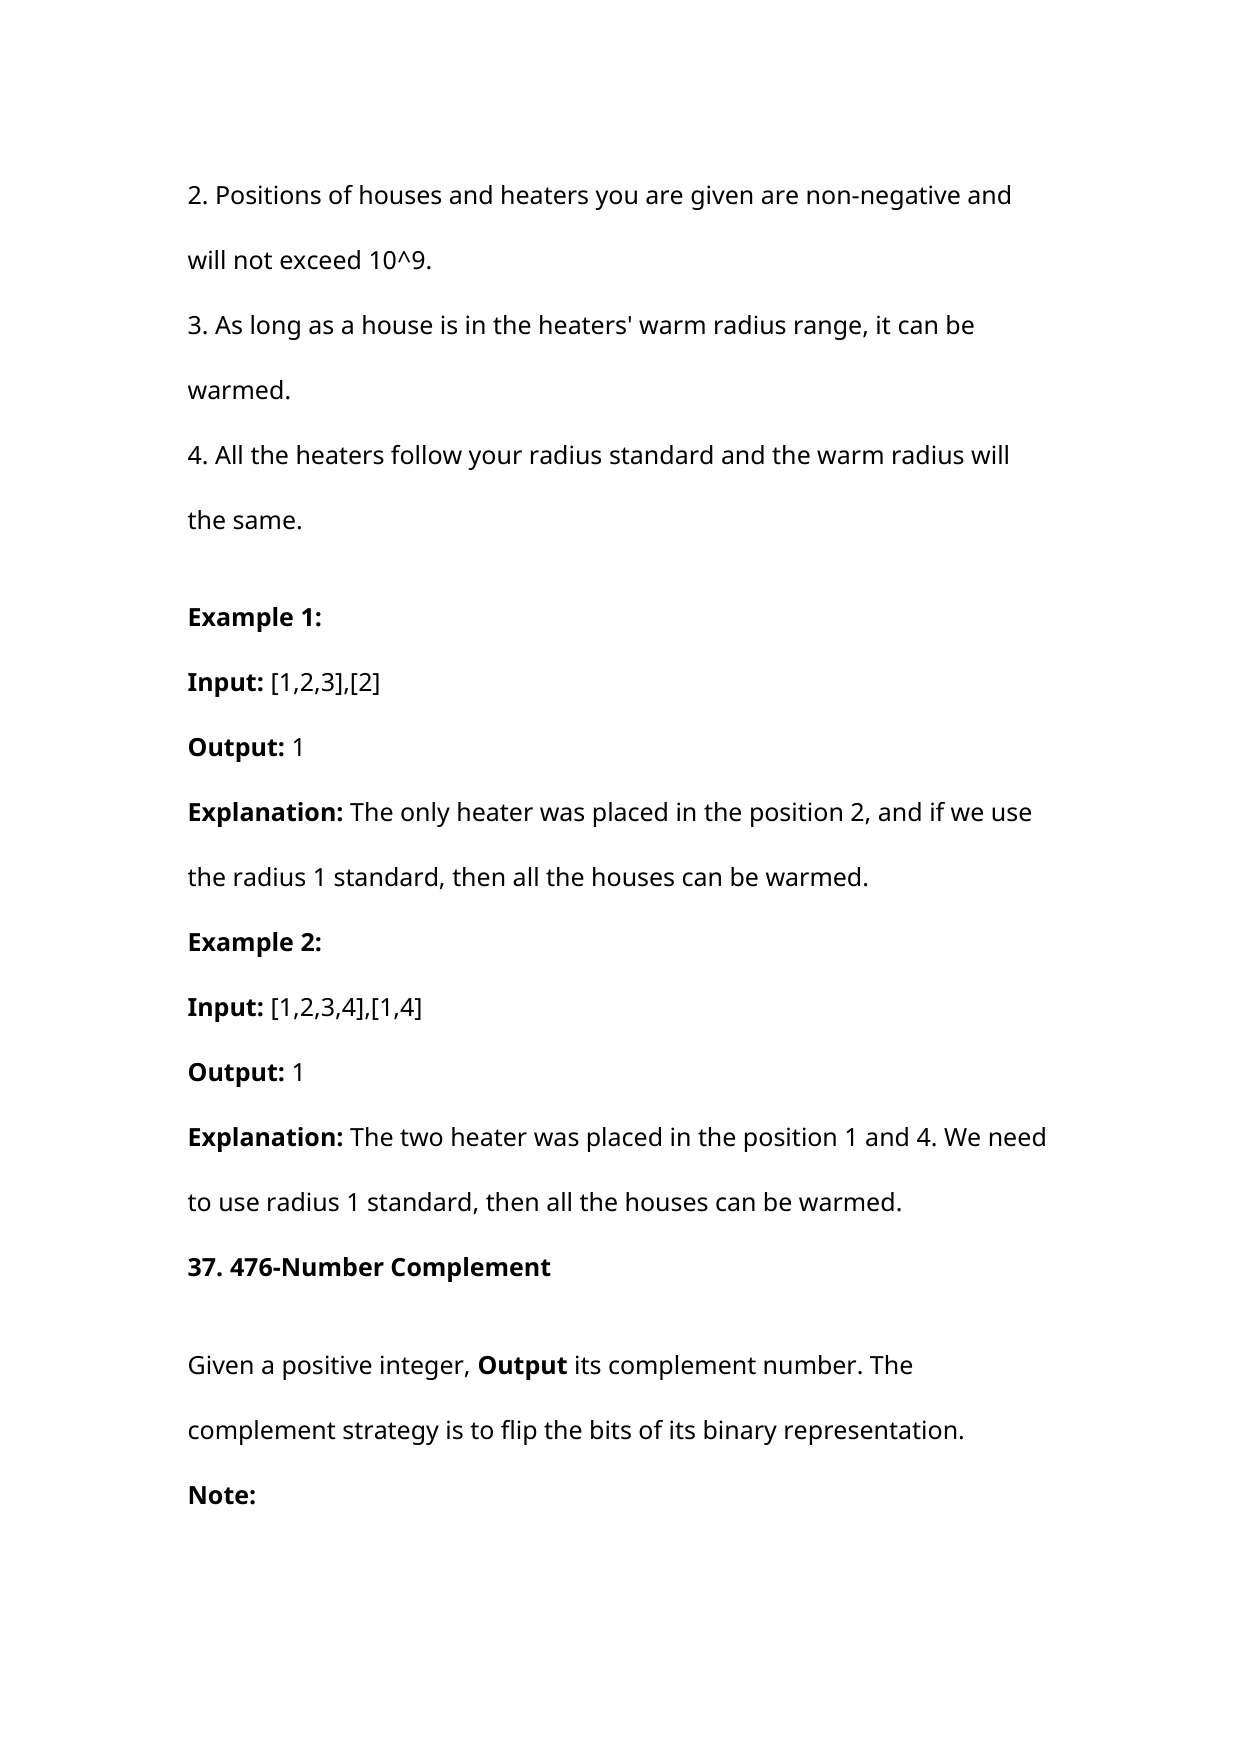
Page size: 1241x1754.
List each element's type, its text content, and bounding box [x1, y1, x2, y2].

text Explanation: The two heater was placed in the position 1 and 4. We need to use radius 1 standard, then all the houses can be warmed. [187, 1104, 1053, 1234]
text Example 2: [187, 909, 1053, 974]
text Input: [1,2,3,4],[1,4] [187, 974, 1053, 1039]
text Given a positive integer, Output its complement number. The complement strategy is to flip the bits of its binary representation. [187, 1332, 1053, 1462]
text Output: 1 [187, 714, 1053, 779]
text Output: 1 [187, 1039, 1053, 1104]
text Note: [187, 1462, 1053, 1527]
text 2. Positions of houses and heaters you are given are non-negative and will not exceed 10^9. [187, 162, 1053, 292]
text Explanation: The only heater was placed in the position 2, and if we use the radius 1 standard, then all the houses can be warmed. [187, 779, 1053, 909]
text Input: [1,2,3],[2] [187, 649, 1053, 714]
text 37. 476-Number Complement [187, 1234, 1053, 1299]
text 4. All the heaters follow your radius standard and the warm radius will the same. [187, 422, 1053, 552]
text Example 1: [187, 584, 1053, 649]
text 3. As long as a house is in the heaters' warm radius range, it can be warmed. [187, 292, 1053, 422]
